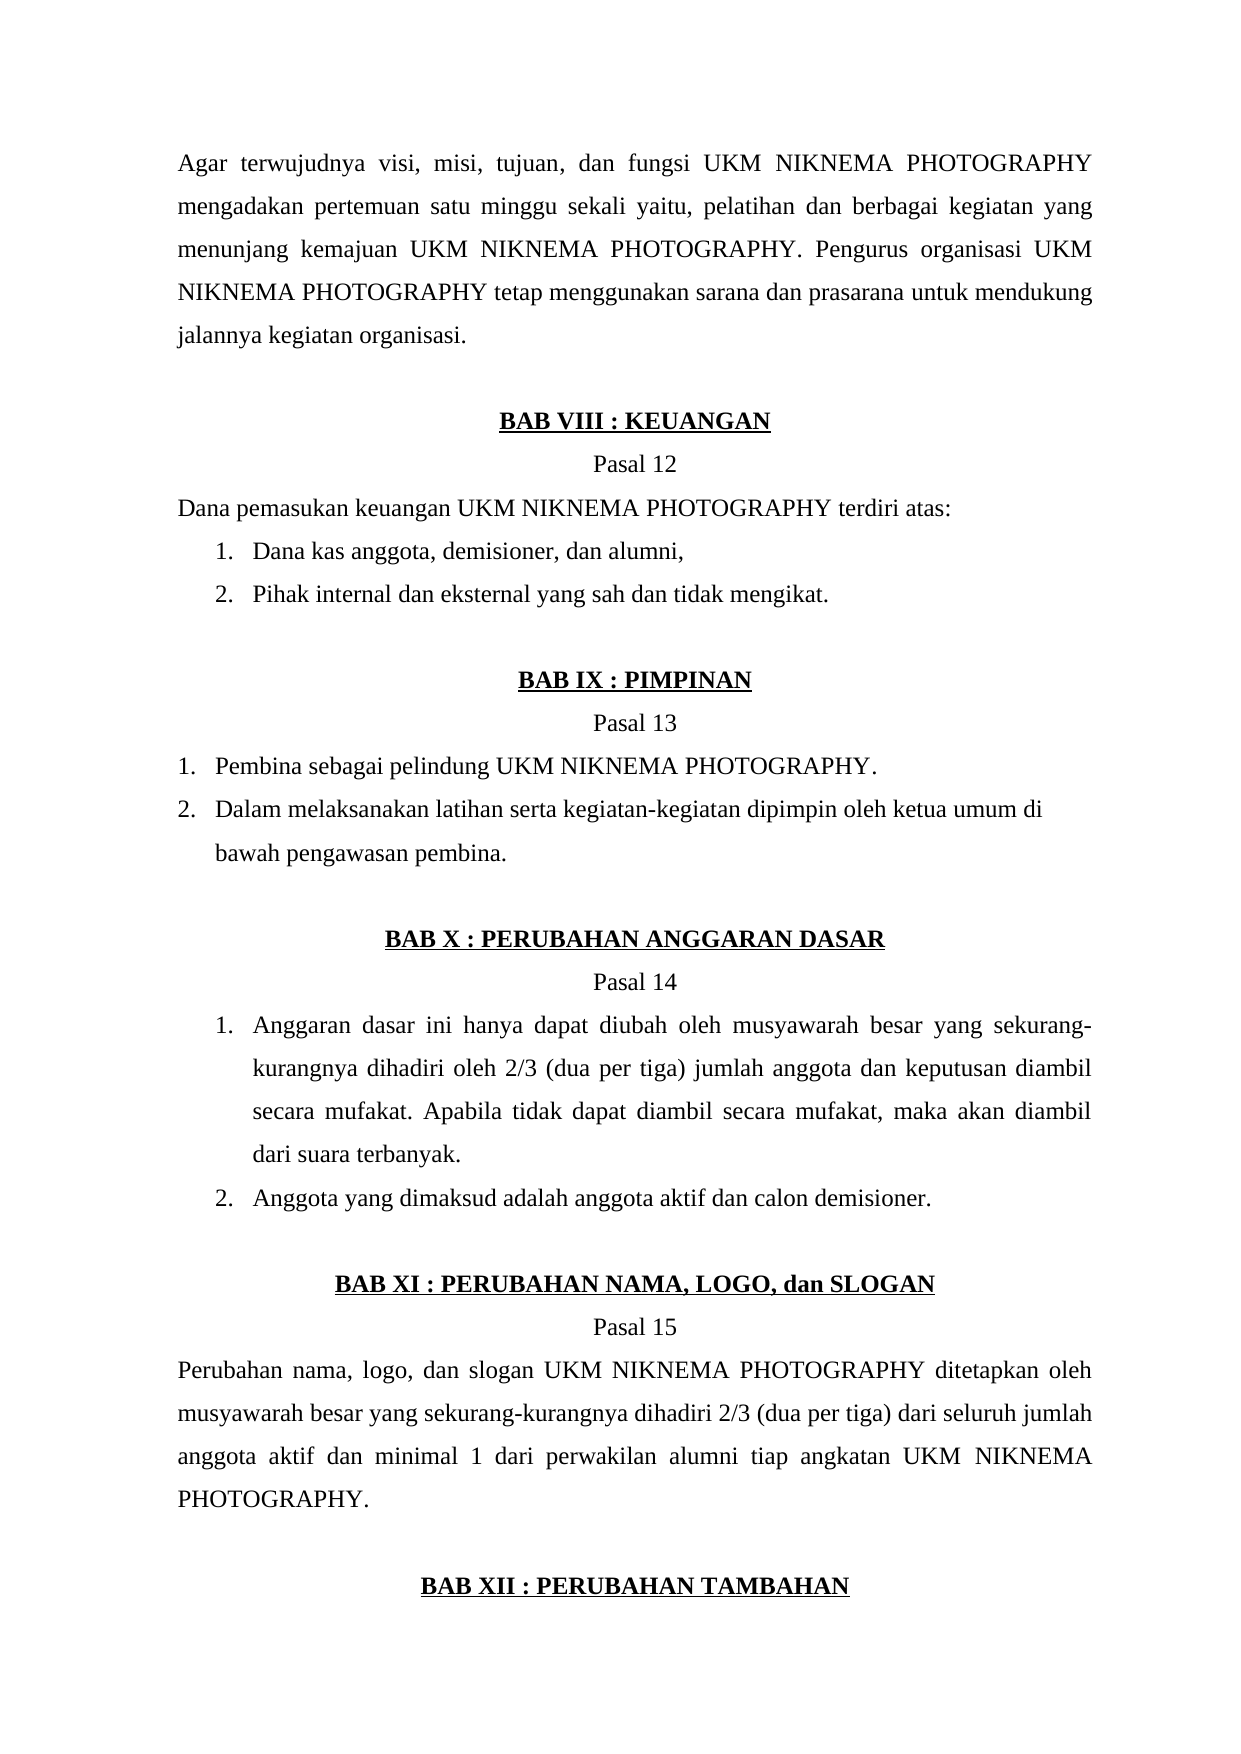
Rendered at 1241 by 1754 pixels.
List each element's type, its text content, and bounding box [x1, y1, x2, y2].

text BAB XII : PERUBAHAN TAMBAHAN [177, 1571, 1092, 1599]
text Perubahan nama, logo, dan slogan UKM NIKNEMA PHOTOGRAPHY ditetapkan oleh musyawarah besar yang sekurang-kurangnya dihadiri 2/3 (dua per tiga) dari seluruh jumlah anggota aktif dan minimal 1 dari perwakilan alumni tiap angkatan UKM NIKNEMA PHOTOGRAPHY. [177, 1355, 1092, 1513]
text Agar terwujudnya visi, misi, tujuan, dan fungsi UKM NIKNEMA PHOTOGRAPHY mengadakan pertemuan satu minggu sekali yaitu, pelatihan dan berbagai kegiatan yang menunjang kemajuan UKM NIKNEMA PHOTOGRAPHY. Pengurus organisasi UKM NIKNEMA PHOTOGRAPHY tetap menggunakan sarana dan prasarana untuk mendukung jalannya kegiatan organisasi. [177, 148, 1092, 349]
text BAB XI : PERUBAHAN NAMA, LOGO, dan SLOGAN [177, 1269, 1092, 1298]
text BAB IX : PIMPINAN [177, 665, 1092, 694]
list Pembina sebagai pelindung UKM NIKNEMA PHOTOGRAPHY. [177, 751, 1092, 780]
text BAB X : PERUBAHAN ANGGARAN DASAR [177, 924, 1092, 953]
list Anggota yang dimaksud adalah anggota aktif dan calon demisioner. [215, 1183, 1092, 1211]
text BAB VIII : KEUANGAN [177, 406, 1092, 435]
text Pasal 14 [177, 967, 1092, 996]
list Dalam melaksanakan latihan serta kegiatan-kegiatan dipimpin oleh ketua umum di bawah pengawasan pembina. [177, 794, 1092, 866]
text Pasal 13 [177, 708, 1092, 737]
list Dana pemasukan keuangan UKM NIKNEMA PHOTOGRAPHY terdiri atas: [177, 493, 1092, 521]
list Anggaran dasar ini hanya dapat diubah oleh musyawarah besar yang sekurang-kurangnya dihadiri oleh 2/3 (dua per tiga) jumlah anggota dan keputusan diambil secara mufakat. Apabila tidak dapat diambil secara mufakat, maka akan diambil dari suara terbanyak. [215, 1010, 1092, 1168]
list Pihak internal dan eksternal yang sah dan tidak mengikat. [215, 579, 1092, 608]
text Pasal 12 [177, 449, 1092, 478]
list Dana kas anggota, demisioner, dan alumni, [215, 536, 1092, 564]
text Pasal 15 [177, 1312, 1092, 1341]
